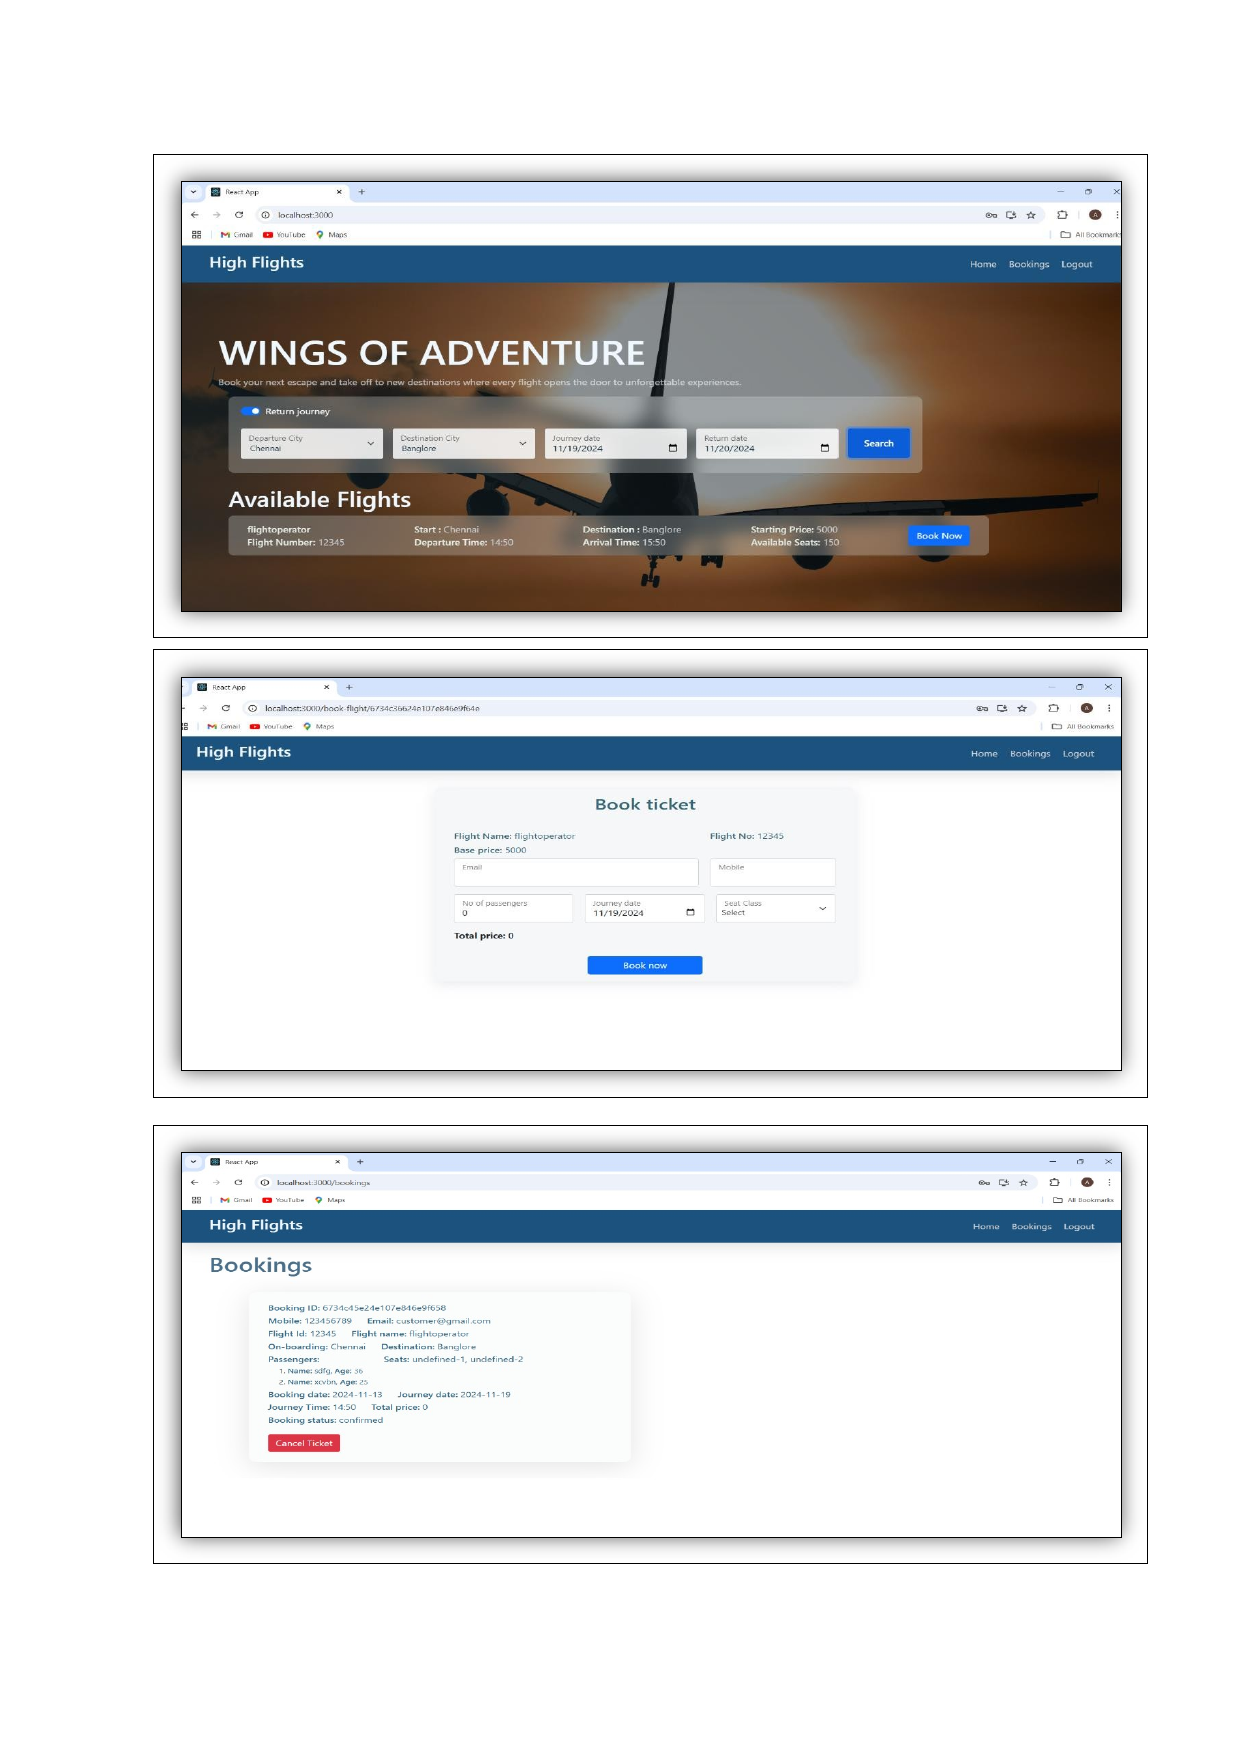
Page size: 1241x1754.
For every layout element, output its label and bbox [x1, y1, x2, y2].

picture [154, 650, 1147, 1097]
picture [154, 155, 1147, 637]
picture [154, 1126, 1147, 1563]
